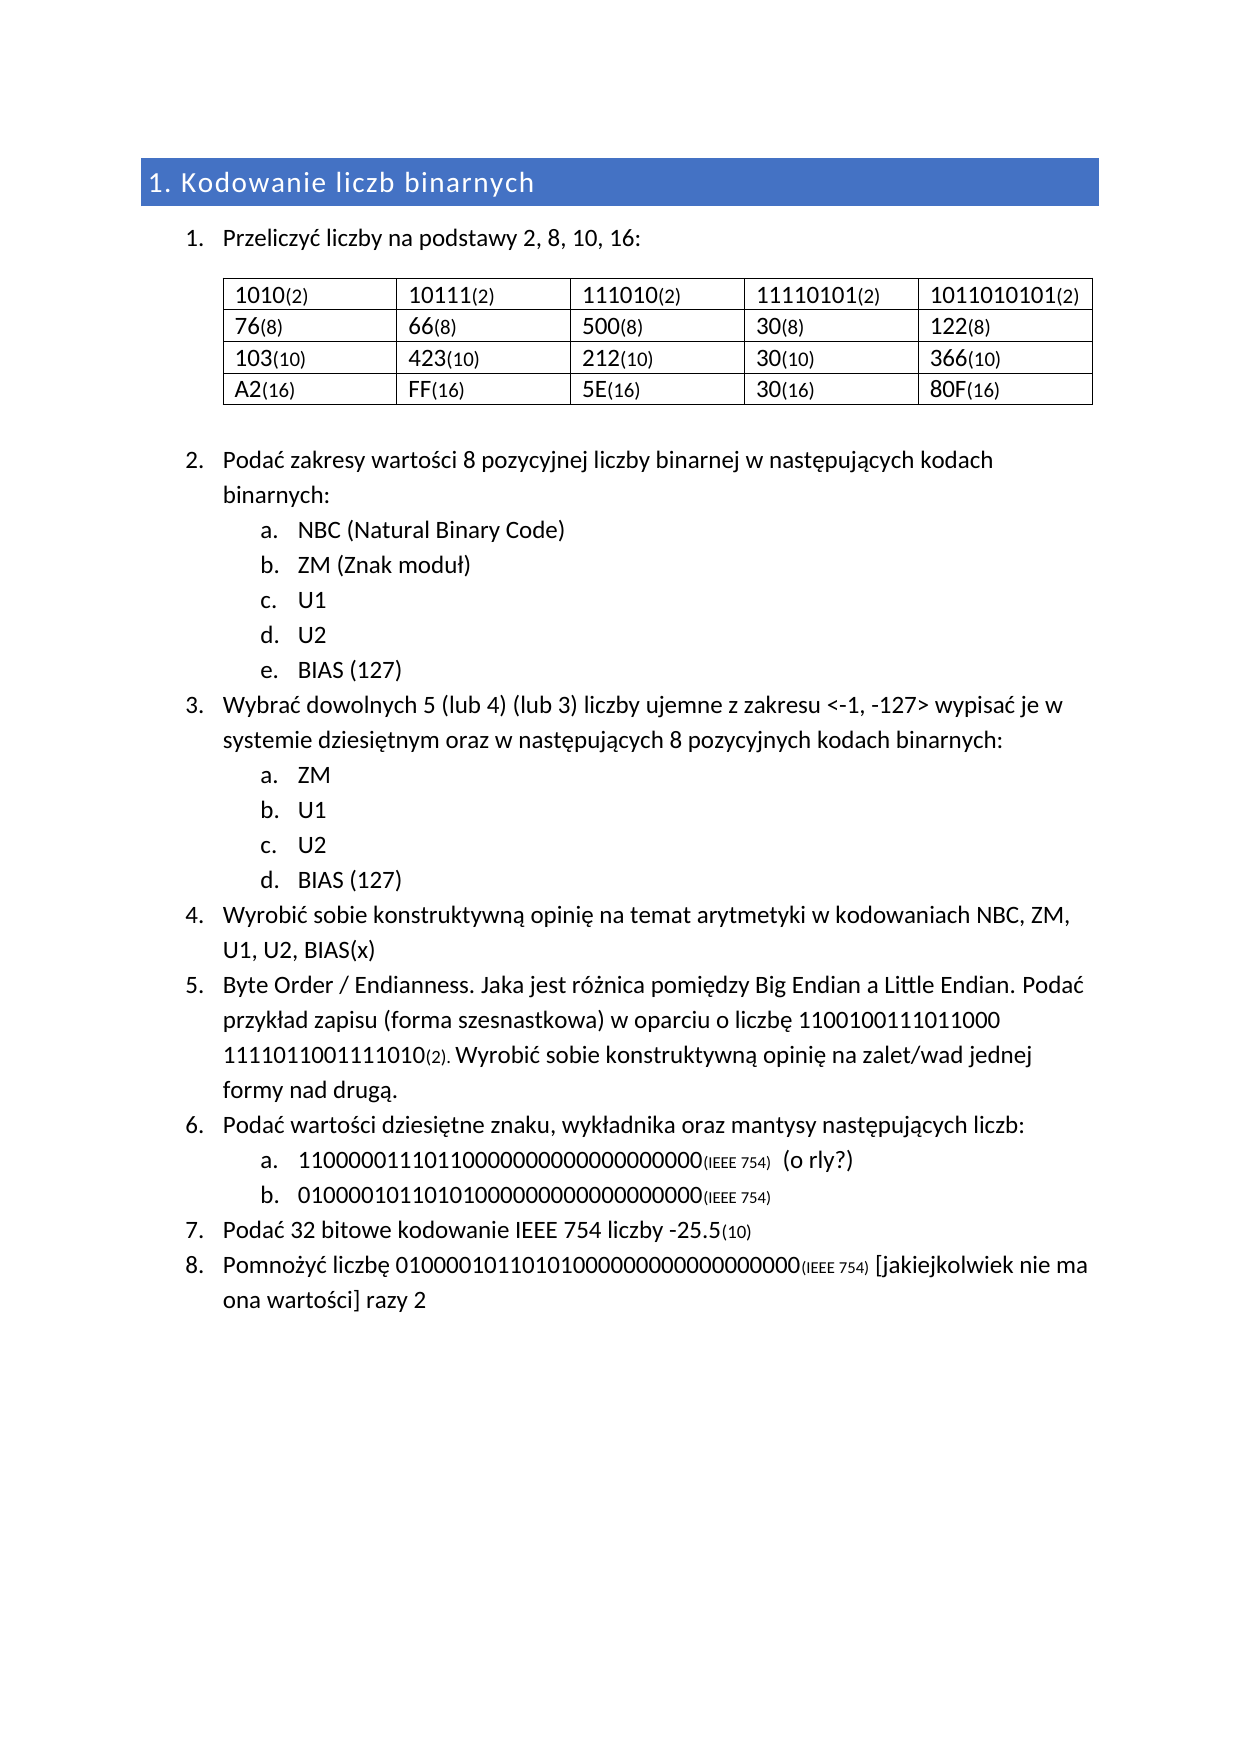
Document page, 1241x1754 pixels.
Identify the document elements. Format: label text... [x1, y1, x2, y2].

list BIAS (127) [260, 864, 1093, 895]
list Byte Order / Endianness. Jaka jest różnica pomiędzy Big Endian a Little Endian. Podać przykład zapisu (forma szesnastkowa) w oparciu o liczbę 1100100111011000 1111011001111010(2). Wyrobić sobie konstruktywną opinię na zalet/wad jednej formy nad drugą. [185, 969, 1093, 1105]
table_cell 122(8) [919, 310, 1092, 341]
table_cell 500(8) [571, 310, 744, 341]
table_cell 423(10) [397, 342, 570, 372]
list 11000001110110000000000000000000(IEEE 754) (o rly?) [260, 1144, 1093, 1175]
list U1 [260, 584, 1093, 615]
list Wyrobić sobie konstruktywną opinię na temat arytmetyki w kodowaniach NBC, ZM, U1, U2, BIAS(x) [185, 899, 1093, 965]
list ZM [260, 759, 1093, 790]
table_header 1011010101(2) [919, 279, 1092, 309]
subtitle 1. Kodowanie liczb binarnych [148, 164, 1093, 200]
list ZM (Znak moduł) [260, 549, 1093, 580]
table_header 11110101(2) [745, 279, 918, 309]
list 01000010110101000000000000000000(IEEE 754) [260, 1179, 1093, 1210]
table_cell 30(8) [745, 310, 918, 341]
list Podać wartości dziesiętne znaku, wykładnika oraz mantysy następujących liczb: [185, 1109, 1093, 1140]
table_cell 5E(16) [571, 374, 744, 404]
table_cell 30(16) [745, 374, 918, 404]
table_cell A2(16) [224, 374, 396, 404]
table_header 1010(2) [224, 279, 396, 309]
list NBC (Natural Binary Code) [260, 514, 1093, 545]
table_header 10111(2) [397, 279, 570, 309]
table_cell 30(10) [745, 342, 918, 372]
list BIAS (127) [260, 654, 1093, 685]
table_header 111010(2) [571, 279, 744, 309]
list Wybrać dowolnych 5 (lub 4) (lub 3) liczby ujemne z zakresu <-1, -127> wypisać je w systemie dziesiętnym oraz w następujących 8 pozycyjnych kodach binarnych: [185, 689, 1093, 755]
table_cell 80F(16) [919, 374, 1092, 404]
table_cell FF(16) [397, 374, 570, 404]
list Przeliczyć liczby na podstawy 2, 8, 10, 16: [185, 222, 1093, 252]
table_cell 66(8) [397, 310, 570, 341]
table_cell 366(10) [919, 342, 1092, 372]
table_cell 103(10) [224, 342, 396, 372]
list Pomnożyć liczbę 01000010110101000000000000000000(IEEE 754) [jakiejkolwiek nie ma ona wartości] razy 2 [185, 1249, 1093, 1315]
list U2 [260, 619, 1093, 650]
list Podać 32 bitowe kodowanie IEEE 754 liczby -25.5(10) [185, 1214, 1093, 1245]
list U2 [260, 829, 1093, 860]
list U1 [260, 794, 1093, 825]
list Podać zakresy wartości 8 pozycyjnej liczby binarnej w następujących kodach binarnych: [185, 444, 1093, 510]
table_cell 76(8) [224, 310, 396, 341]
table_cell 212(10) [571, 342, 744, 372]
